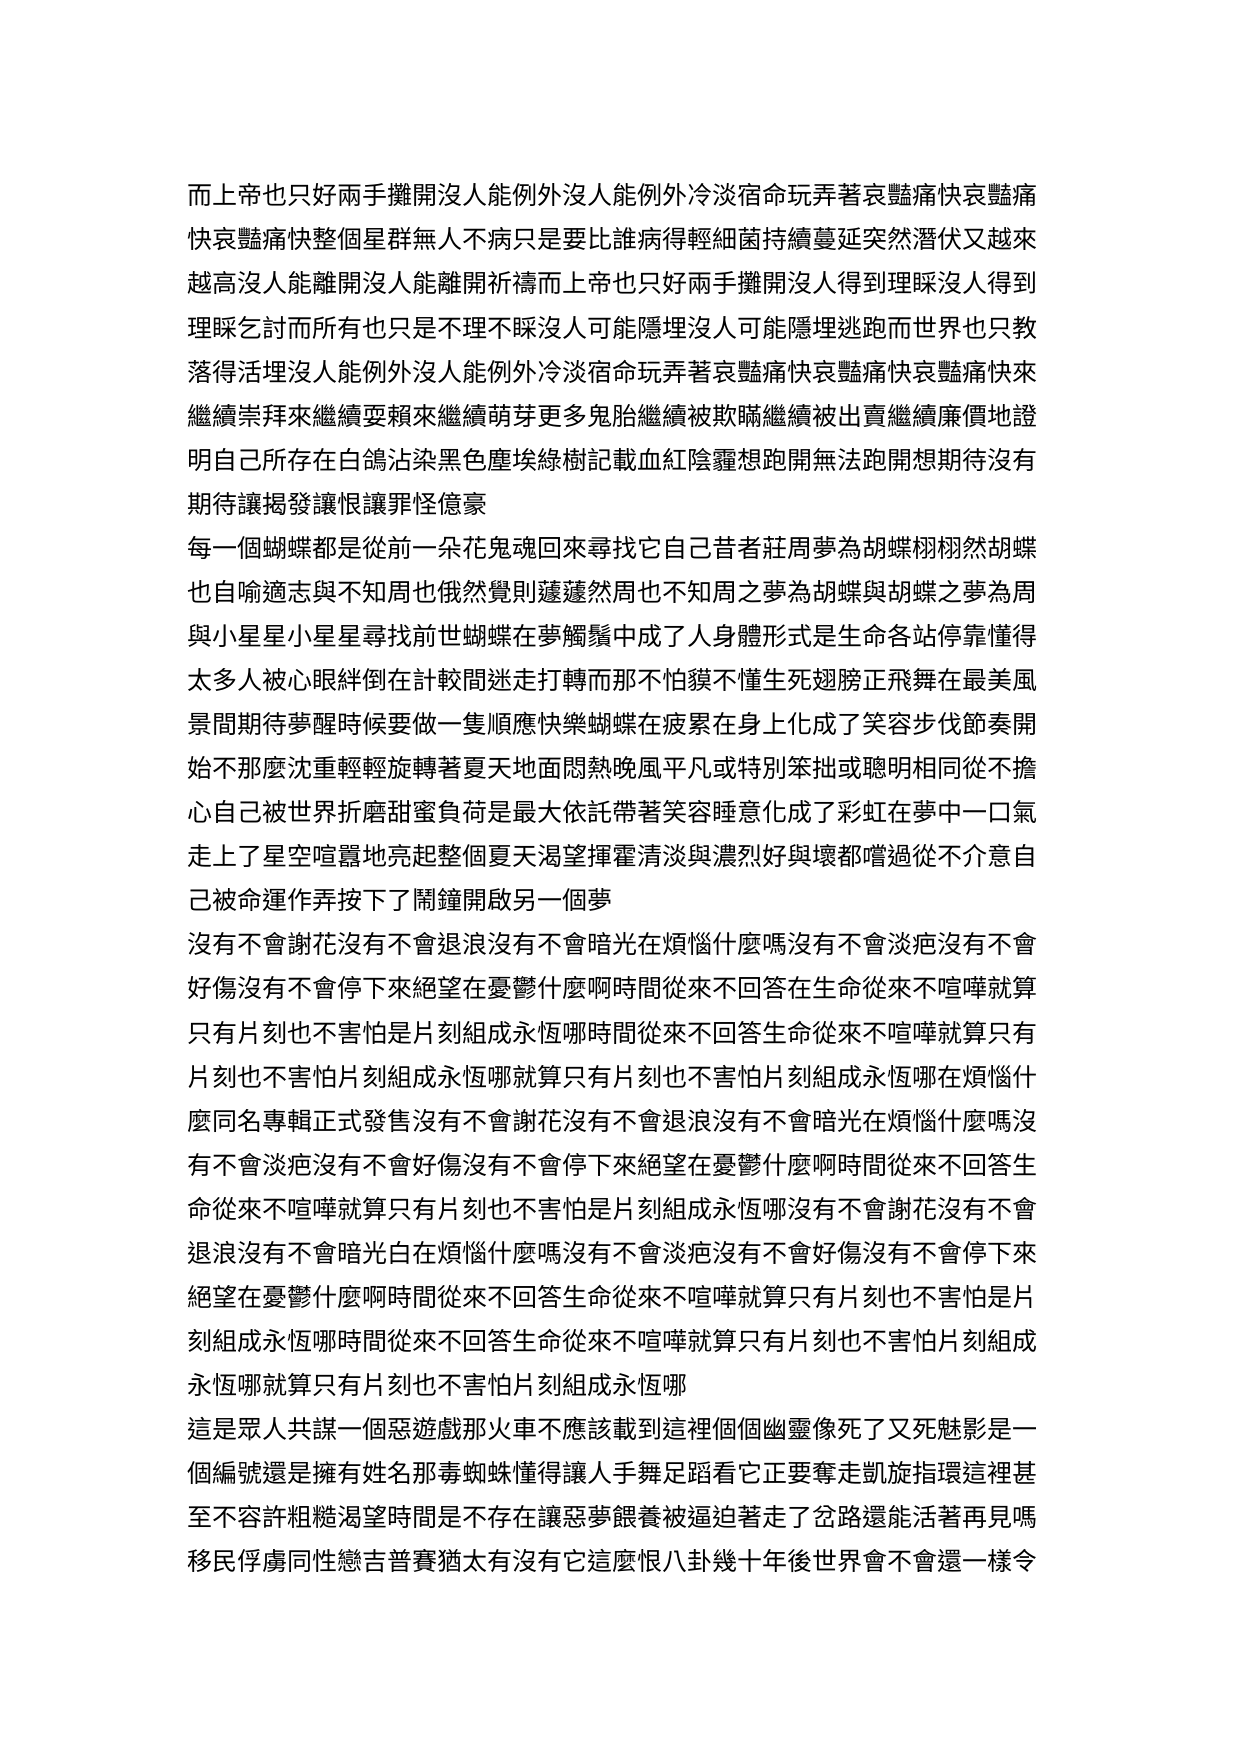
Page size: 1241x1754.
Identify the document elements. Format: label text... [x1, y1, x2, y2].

text 每一個蝴蝶都是從前一朵花鬼魂回來尋找它自己昔者莊周夢為胡蝶栩栩然胡蝶也自喻適志與不知周也俄然覺則蘧蘧然周也不知周之夢為胡蝶與胡蝶之夢為周與小星星小星星尋找前世蝴蝶在夢觸鬚中成了人身體形式是生命各站停靠懂得太多人被心眼絆倒在計較間迷走打轉而那不怕貘不懂生死翅膀正飛舞在最美風景間期待夢醒時候要做一隻順應快樂蝴蝶在疲累在身上化成了笑容步伐節奏開始不那麼沈重輕輕旋轉著夏天地面悶熱晚風平凡或特別笨拙或聰明相同從不擔心自己被世界折磨甜蜜負荷是最大依託帶著笑容睡意化成了彩虹在夢中一口氣走上了星空喧囂地亮起整個夏天渴望揮霍清淡與濃烈好與壞都嚐過從不介意自己被命運作弄按下了鬧鐘開啟另一個夢 [187, 524, 1053, 921]
text 沒有不會謝花沒有不會退浪沒有不會暗光在煩惱什麼嗎沒有不會淡疤沒有不會好傷沒有不會停下來絕望在憂鬱什麼啊時間從來不回答在生命從來不喧嘩就算只有片刻也不害怕是片刻組成永恆哪時間從來不回答生命從來不喧嘩就算只有片刻也不害怕片刻組成永恆哪就算只有片刻也不害怕片刻組成永恆哪在煩惱什麼同名專輯正式發售沒有不會謝花沒有不會退浪沒有不會暗光在煩惱什麼嗎沒有不會淡疤沒有不會好傷沒有不會停下來絕望在憂鬱什麼啊時間從來不回答生命從來不喧嘩就算只有片刻也不害怕是片刻組成永恆哪沒有不會謝花沒有不會退浪沒有不會暗光白在煩惱什麼嗎沒有不會淡疤沒有不會好傷沒有不會停下來絕望在憂鬱什麼啊時間從來不回答生命從來不喧嘩就算只有片刻也不害怕是片刻組成永恆哪時間從來不回答生命從來不喧嘩就算只有片刻也不害怕片刻組成永恆哪就算只有片刻也不害怕片刻組成永恆哪 [187, 921, 1053, 1406]
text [187, 172, 1053, 524]
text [187, 1406, 1053, 1582]
